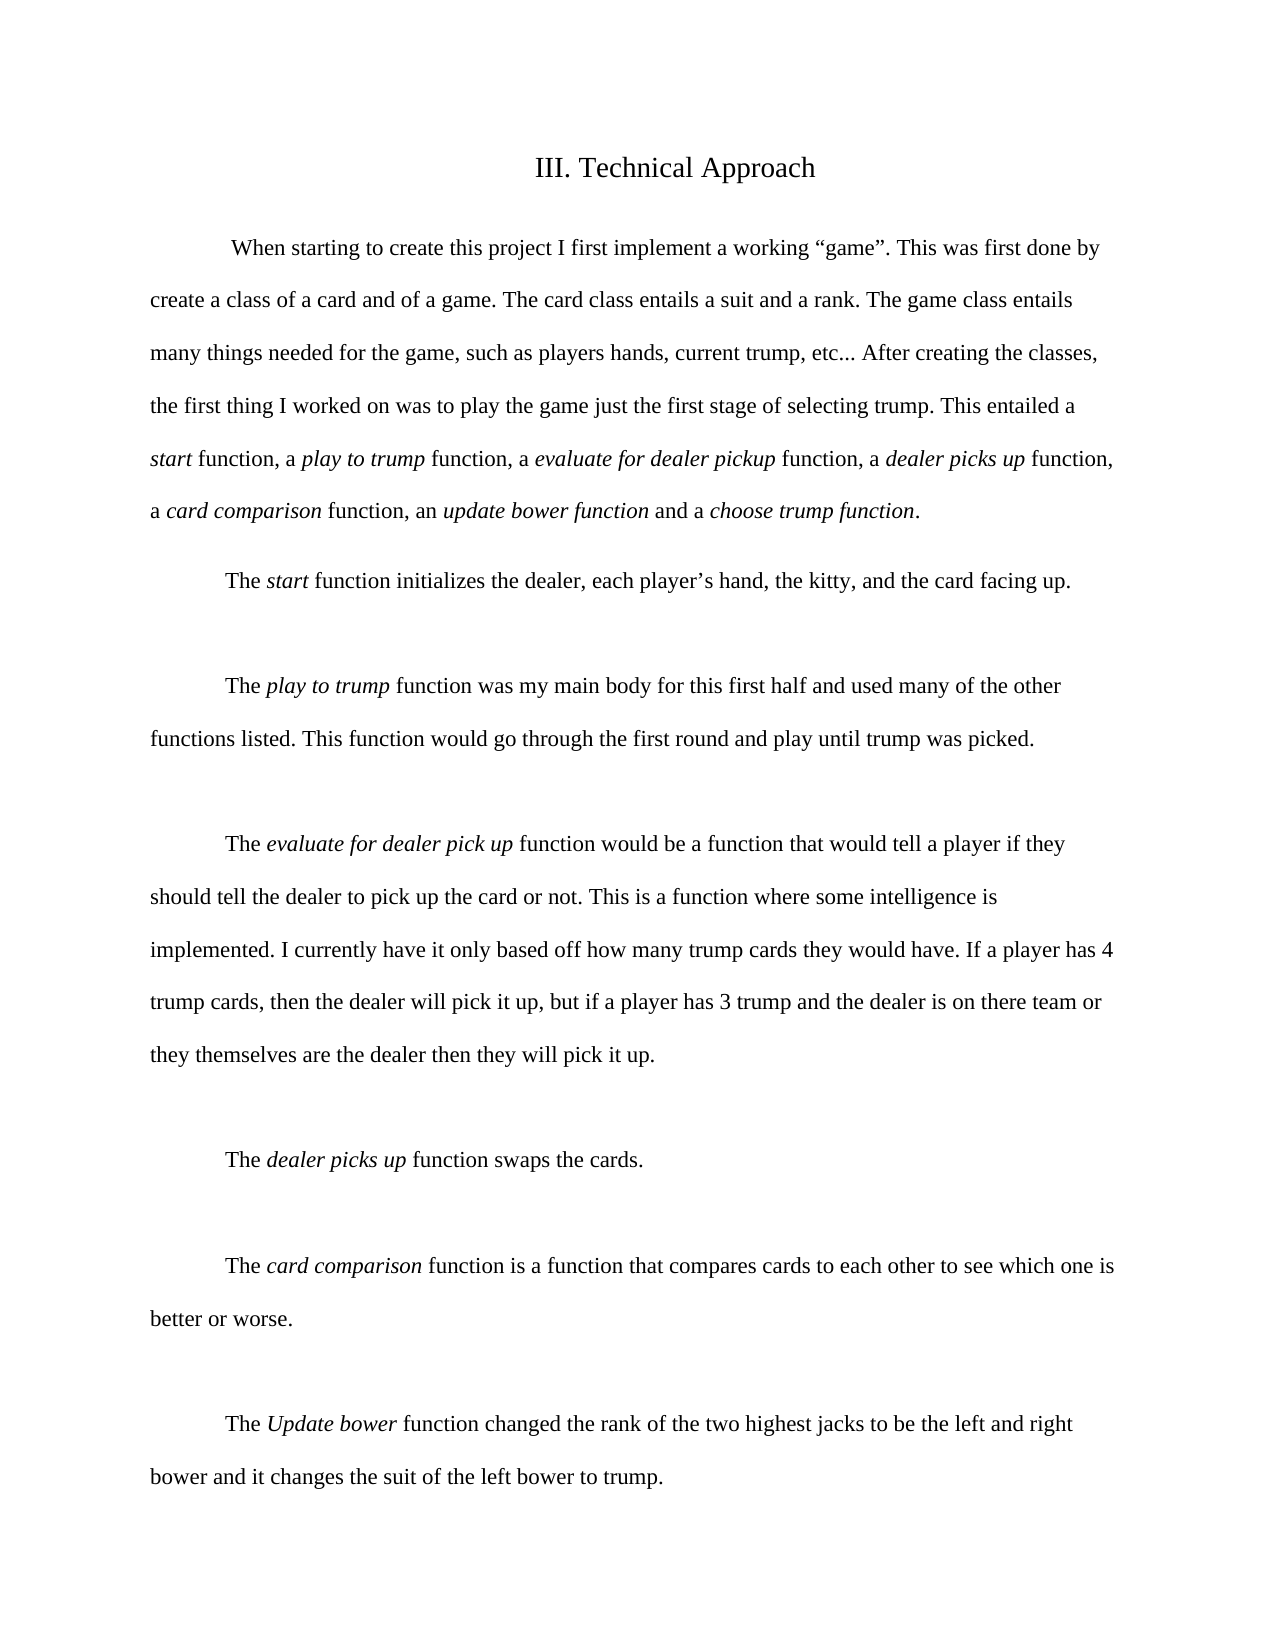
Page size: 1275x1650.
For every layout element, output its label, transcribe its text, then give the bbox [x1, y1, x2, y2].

text The play to trump function was my main body for this first half and used many of the other functions listed. This function would go through the first round and play until trump was picked. [150, 672, 1125, 751]
text When starting to create this project I first implement a working “game”. This was first done by create a class of a card and of a game. The card class entails a suit and a rank. The game class entails many things needed for the game, such as players hands, current trump, etc... After creating the classes, the first thing I worked on was to play the game just the first stage of selecting trump. This entailed a start function, a play to trump function, a evaluate for dealer pickup function, a dealer picks up function, a card comparison function, an update bower function and a choose trump function. [150, 234, 1125, 524]
text The Update bower function changed the rank of the two highest jacks to be the left and right bower and it changes the suit of the left bower to trump. [150, 1410, 1125, 1489]
text The card comparison function is a function that compares cards to each other to see which one is better or worse. [150, 1252, 1125, 1331]
text The dealer picks up function swaps the cards. [150, 1146, 1125, 1173]
text III. Technical Approach [150, 150, 1125, 183]
text The evaluate for dealer pick up function would be a function that would tell a player if they should tell the dealer to pick up the card or not. This is a function where some intelligence is implemented. I currently have it only based off how many trump cards they would have. If a player has 4 trump cards, then the dealer will pick it up, but if a player has 3 trump and the dealer is on there team or they themselves are the dealer then they will pick it up. [150, 830, 1125, 1067]
text The start function initializes the dealer, each player’s hand, the kitty, and the card facing up. [150, 567, 1125, 593]
